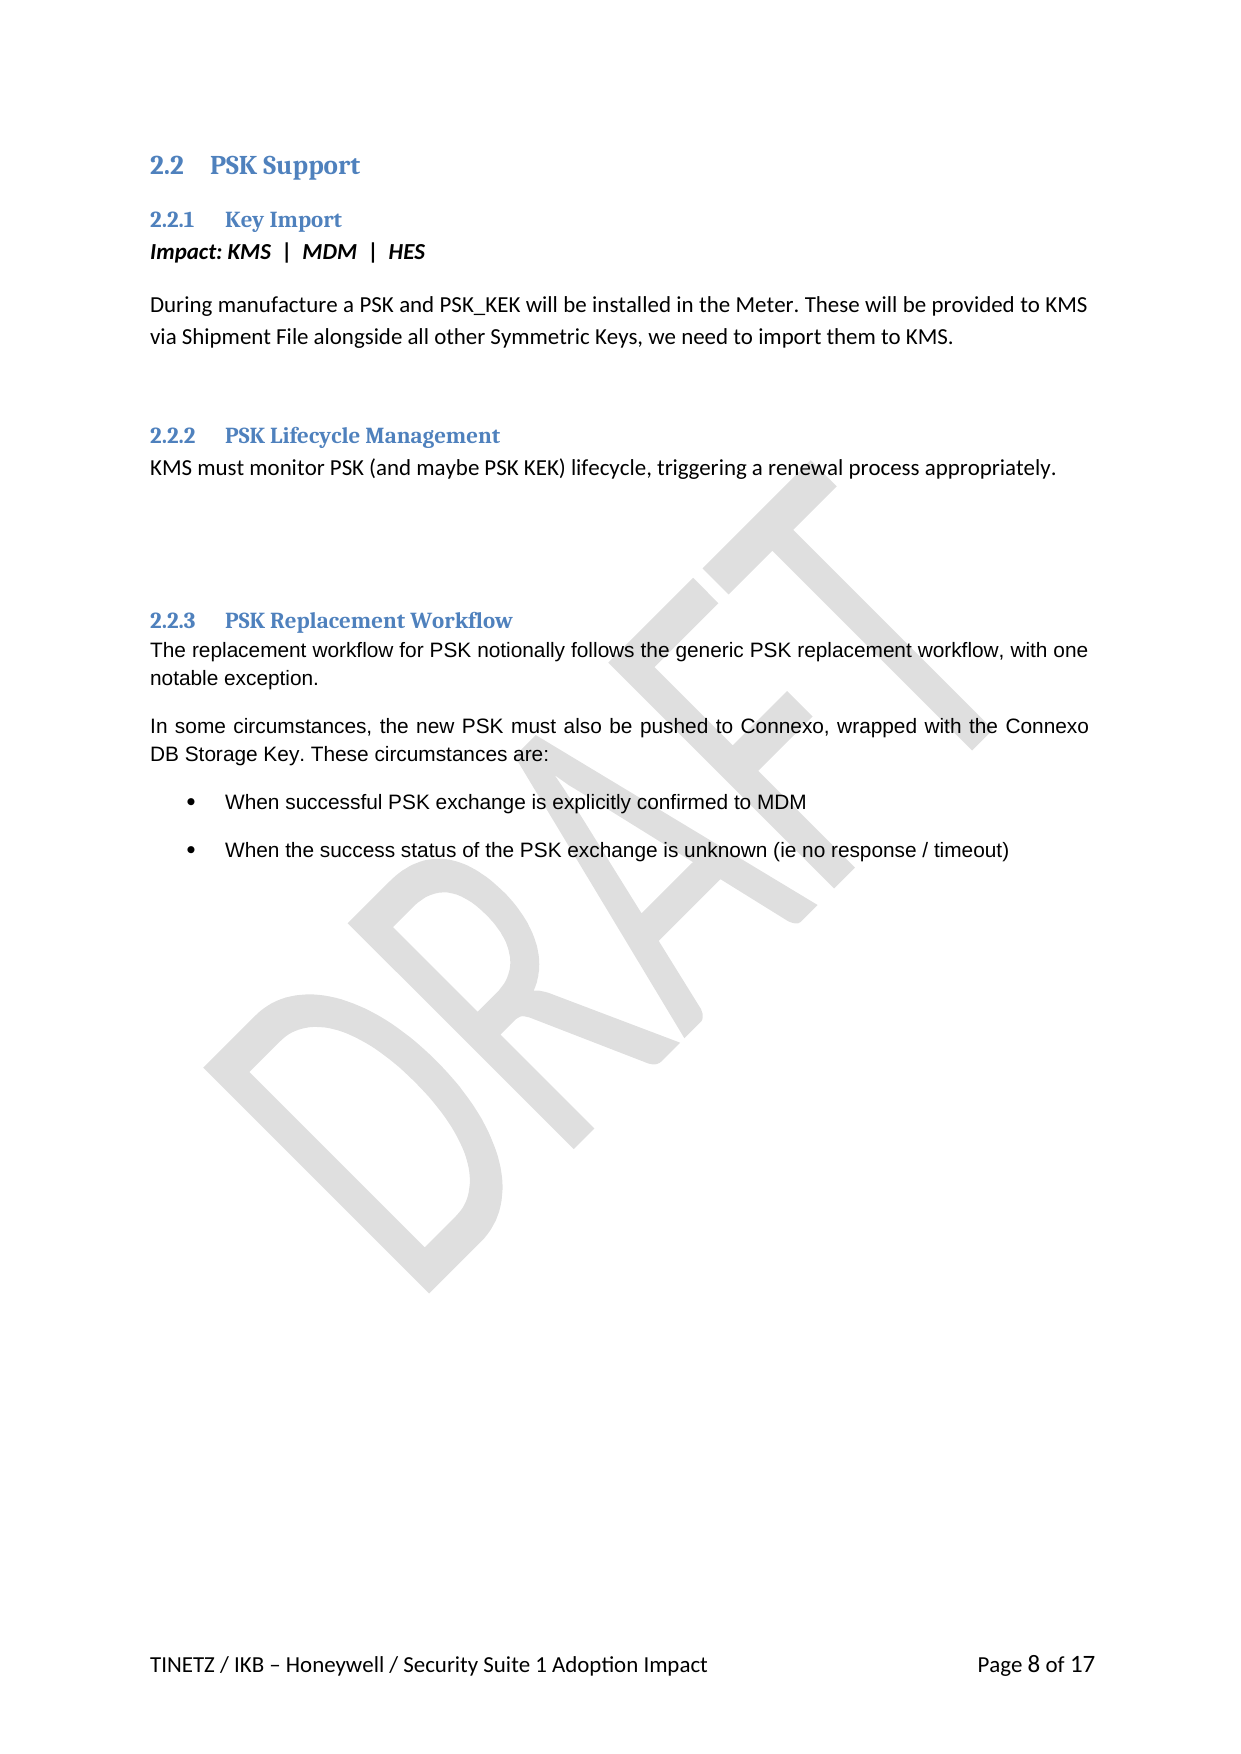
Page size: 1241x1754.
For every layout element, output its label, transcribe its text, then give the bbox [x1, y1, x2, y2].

list When the success status of the PSK exchange is unknown (ie no response / timeout) [187, 838, 1090, 862]
text The replacement workflow for PSK notionally follows the generic PSK replacement workflow, with one notable exception. [150, 638, 1090, 689]
text In some circumstances, the new PSK must also be pushed to Connexo, wrapped with the Connexo DB Storage Key. These circumstances are: [150, 714, 1090, 765]
text Impact: KMS | MDM | HES [150, 237, 1090, 265]
subtitle Key Import [150, 207, 1090, 233]
subtitle PSK Lifecycle Management [150, 423, 1090, 450]
subtitle PSK Support [150, 150, 1090, 181]
list When successful PSK exchange is explicitly confirmed to MDM [187, 790, 1090, 814]
text During manufacture a PSK and PSK_KEK will be installed in the Meter. These will be provided to KMS via Shipment File alongside all other Symmetric Keys, we need to import them to KMS. [150, 290, 1090, 350]
text KMS must monitor PSK (and maybe PSK KEK) lifecycle, triggering a renewal process appropriately. [150, 453, 1090, 482]
subtitle PSK Replacement Workflow [150, 608, 1090, 634]
